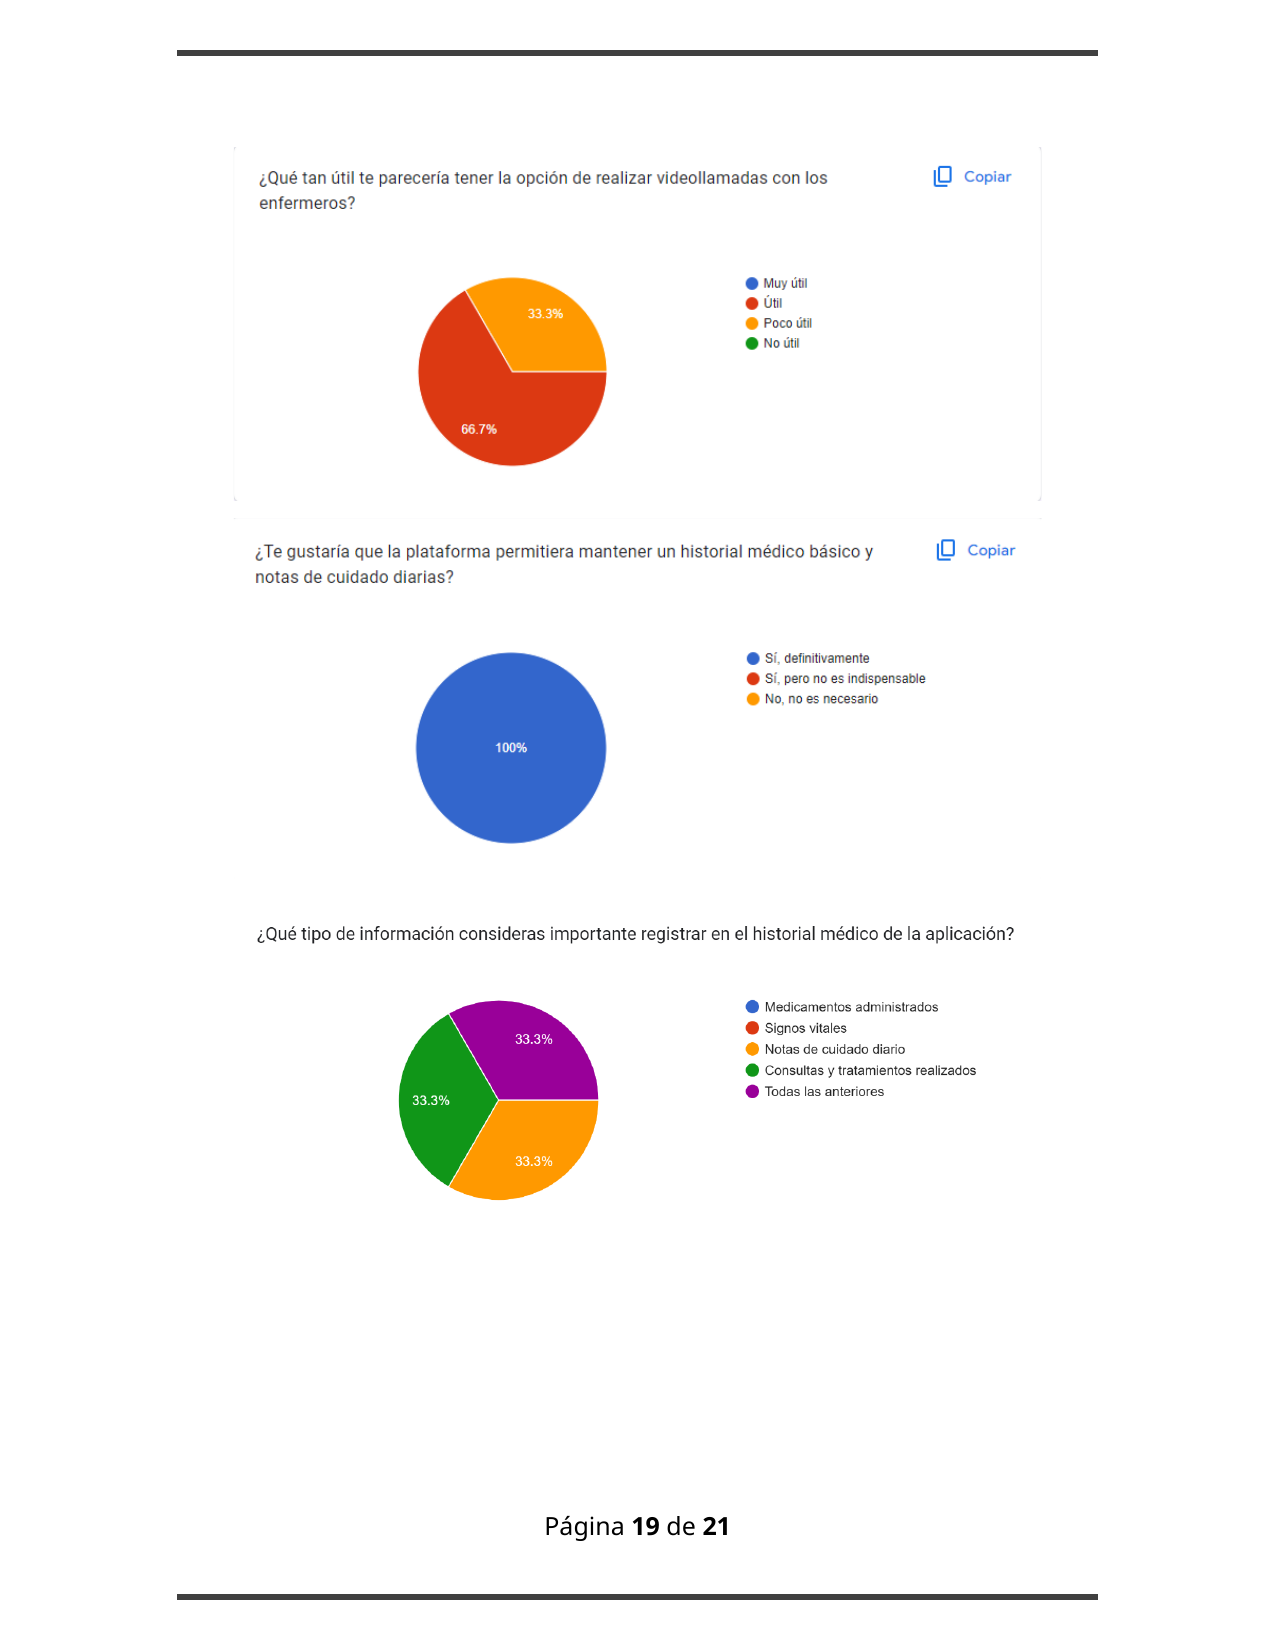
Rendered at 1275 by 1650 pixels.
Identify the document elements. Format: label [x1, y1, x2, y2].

picture [233, 518, 1042, 879]
picture [233, 147, 1042, 501]
picture [230, 895, 1045, 1238]
